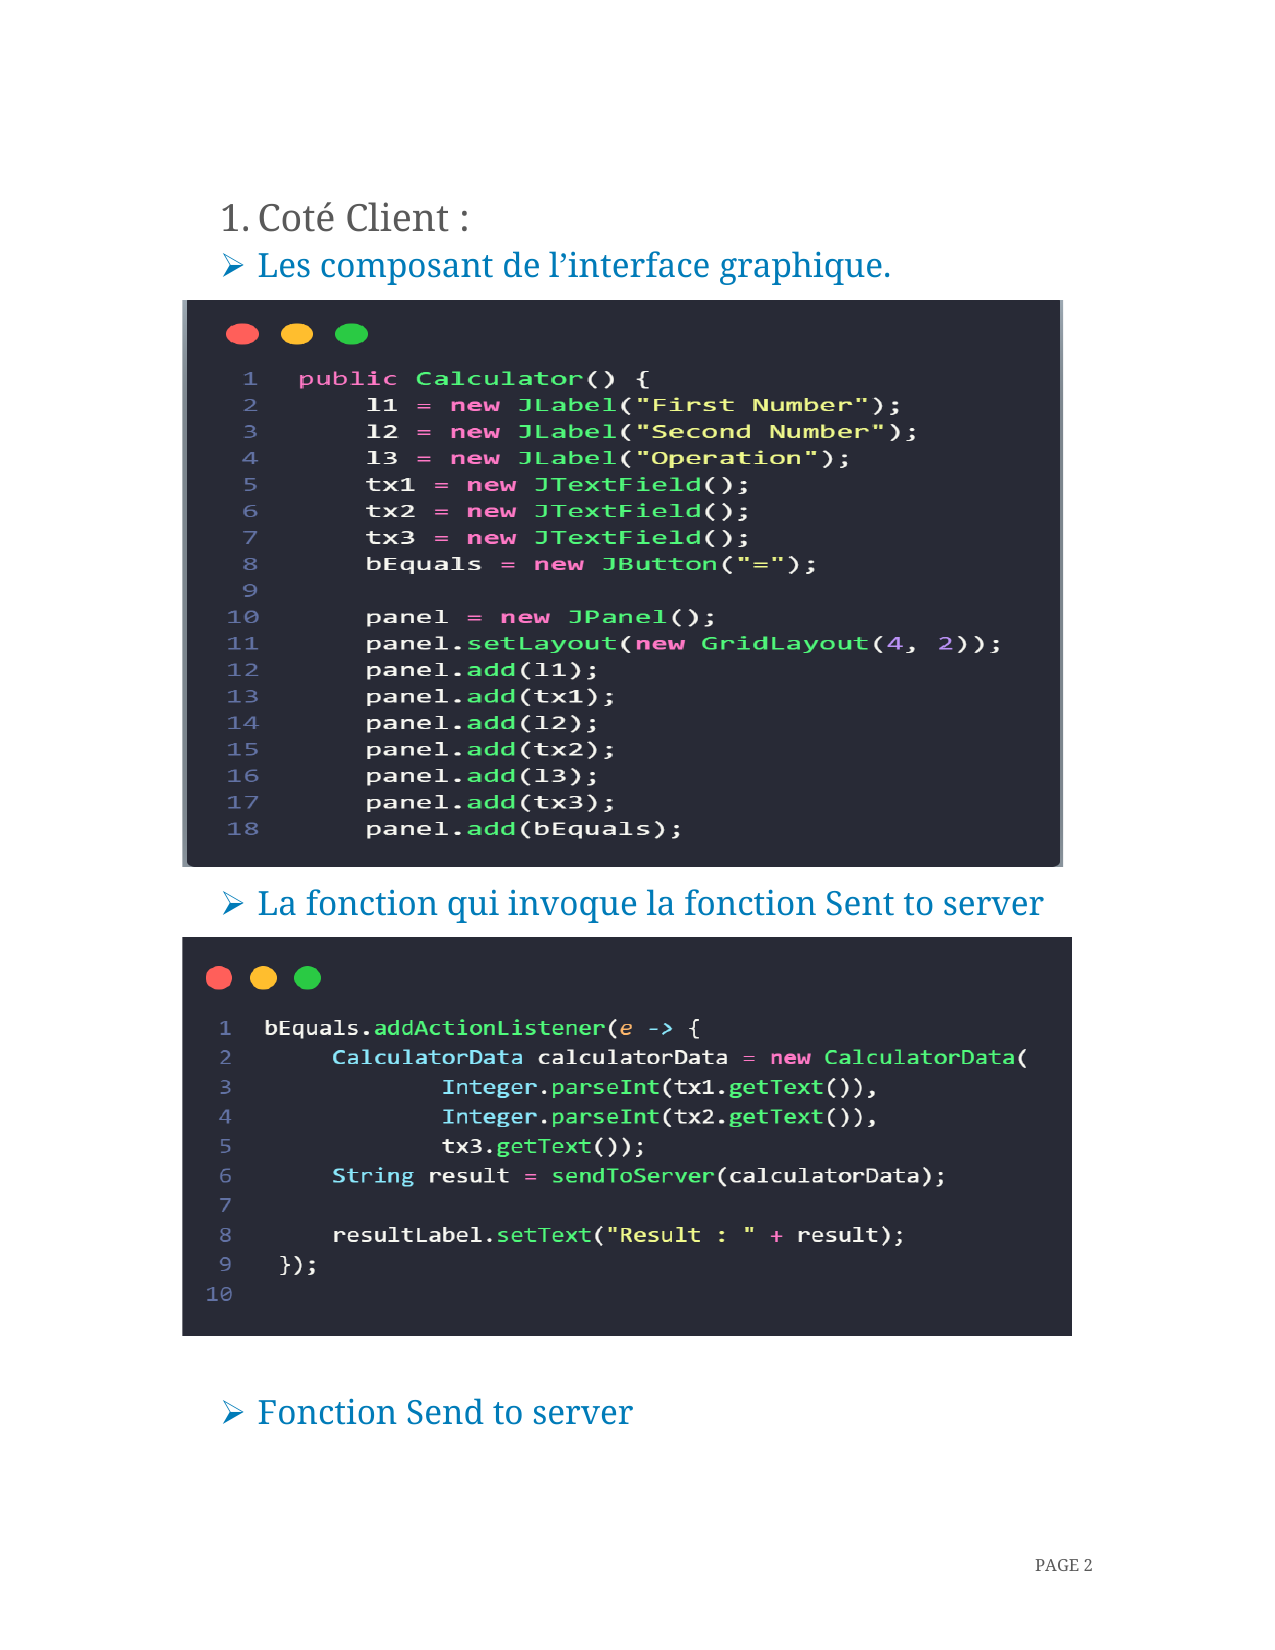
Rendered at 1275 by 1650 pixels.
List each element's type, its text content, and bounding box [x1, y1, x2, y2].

picture [182, 300, 1064, 867]
list La fonction qui invoque la fonction Sent to server [220, 879, 1093, 925]
picture [225, 893, 241, 902]
picture [225, 255, 241, 264]
list Les composant de l’interface graphique. [220, 242, 1093, 288]
picture [182, 937, 1072, 1336]
list Coté Client : [220, 191, 1093, 242]
list Fonction Send to server [220, 1388, 1093, 1434]
picture [225, 1402, 241, 1411]
